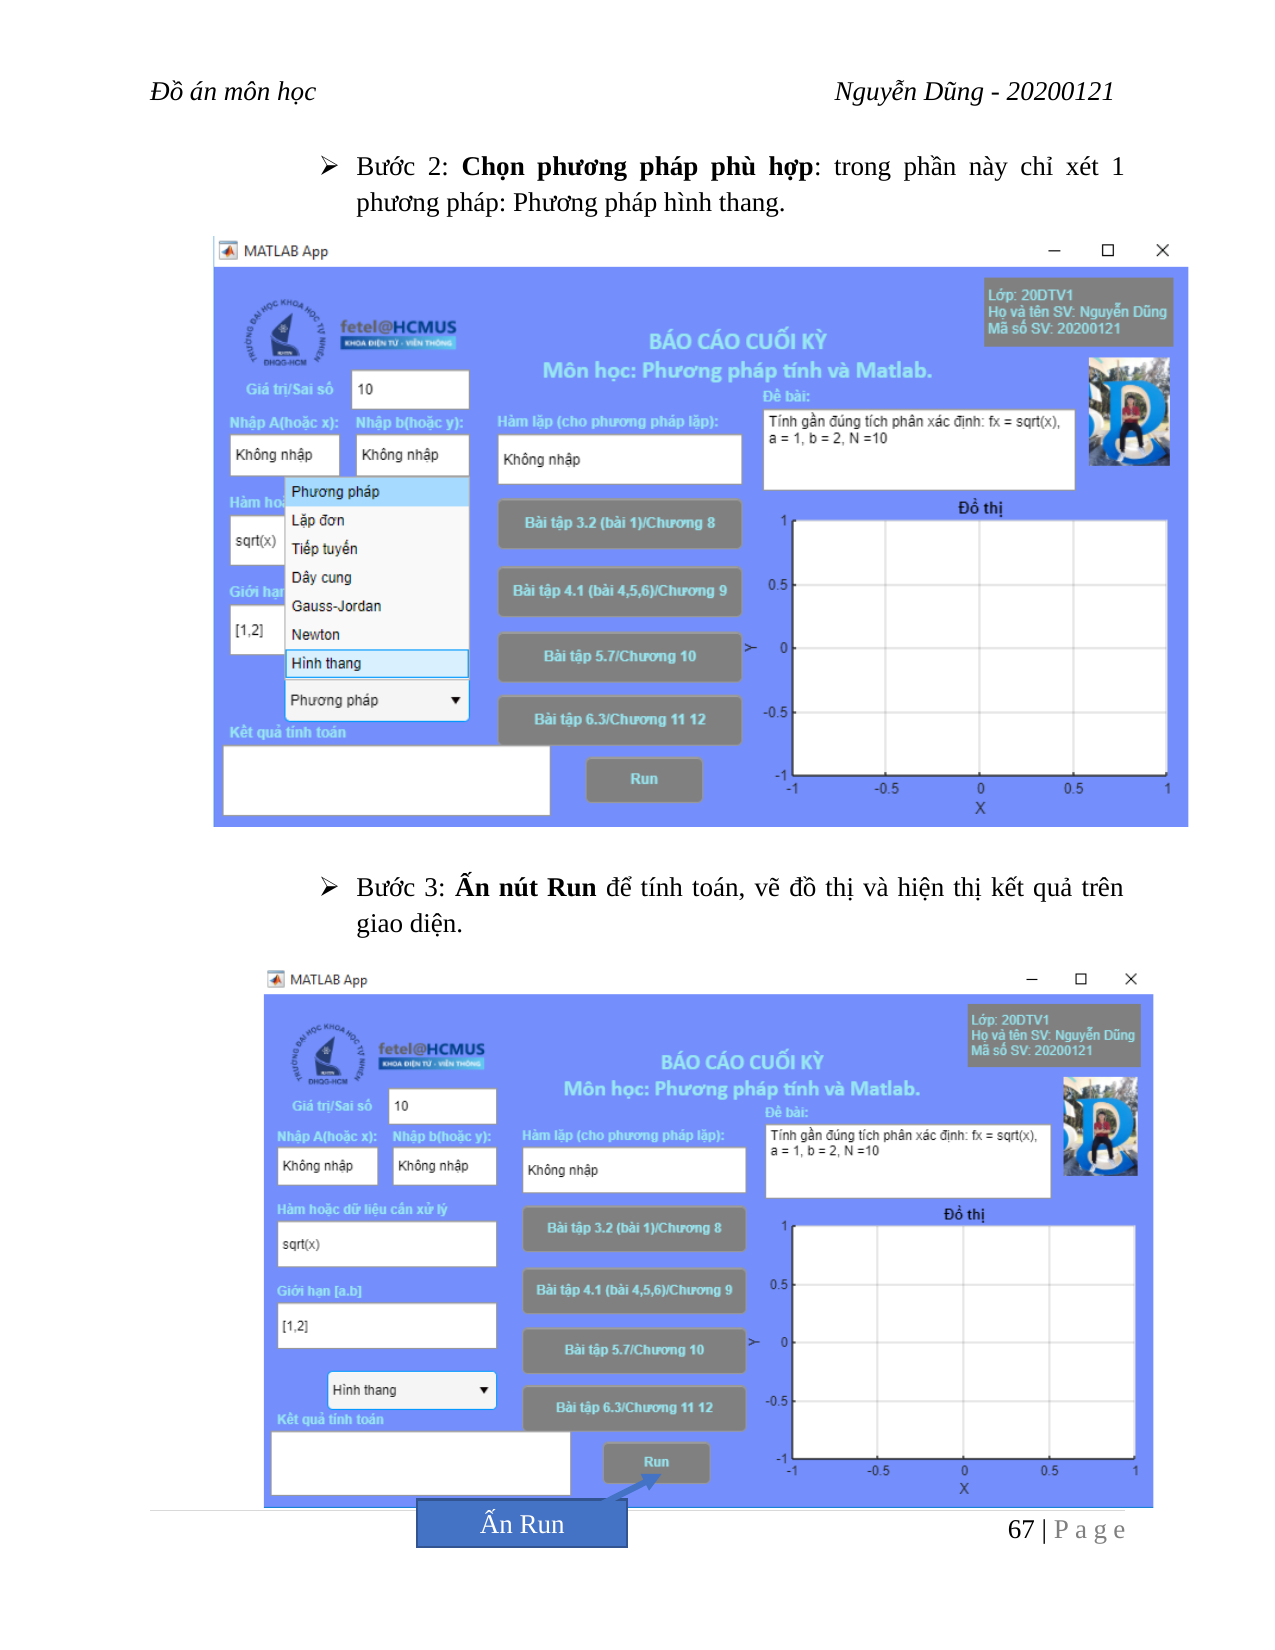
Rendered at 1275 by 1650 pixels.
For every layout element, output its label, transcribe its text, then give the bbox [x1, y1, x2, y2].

list Bước 2: Chọn phương pháp phù hợp: trong phần này chỉ xét 1 phương pháp: Phương pháp hình thang. [319, 150, 1125, 217]
list Bước 3: Ấn nút Run để tính toán, vẽ đồ thị và hiện thị kết quả trên giao diện. [319, 871, 1125, 938]
